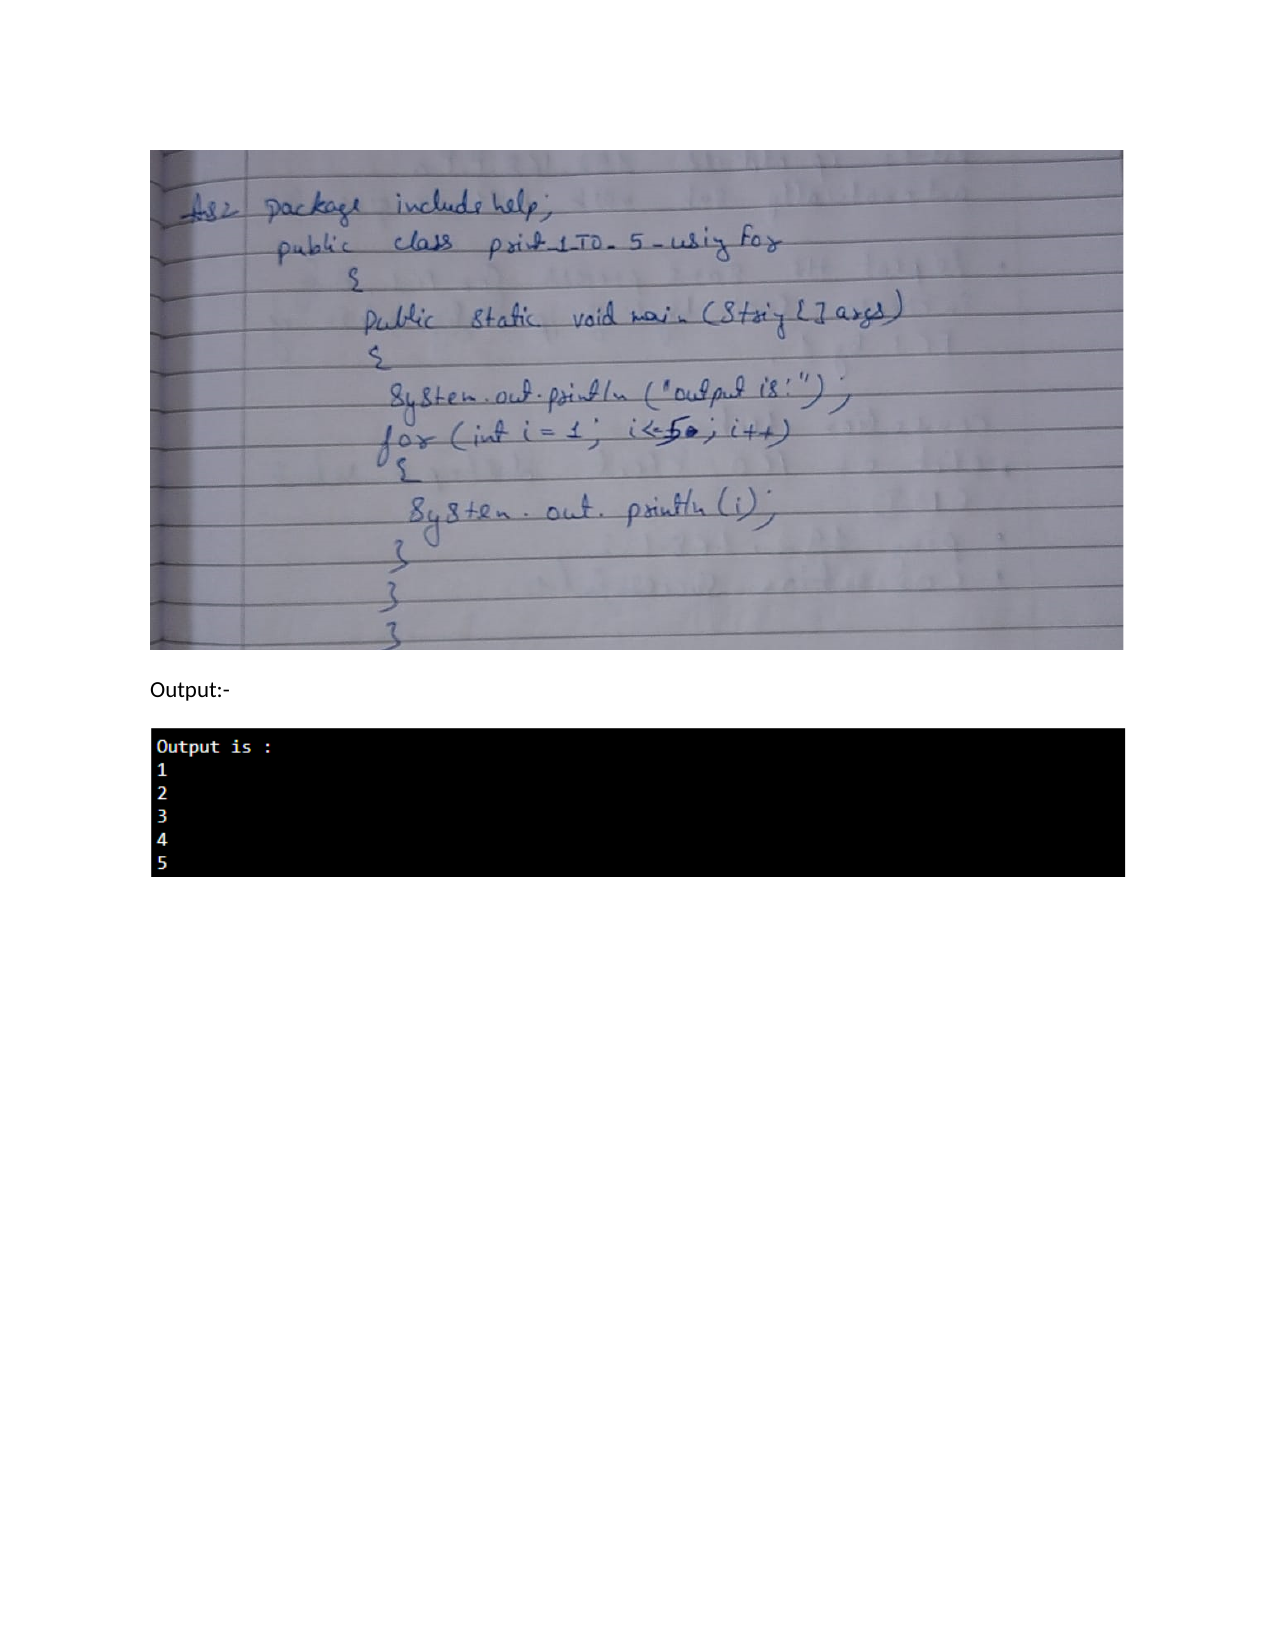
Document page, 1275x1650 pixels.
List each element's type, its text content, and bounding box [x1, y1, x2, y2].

picture [150, 150, 1124, 650]
picture [150, 728, 1125, 877]
text Output:- [150, 675, 1125, 703]
